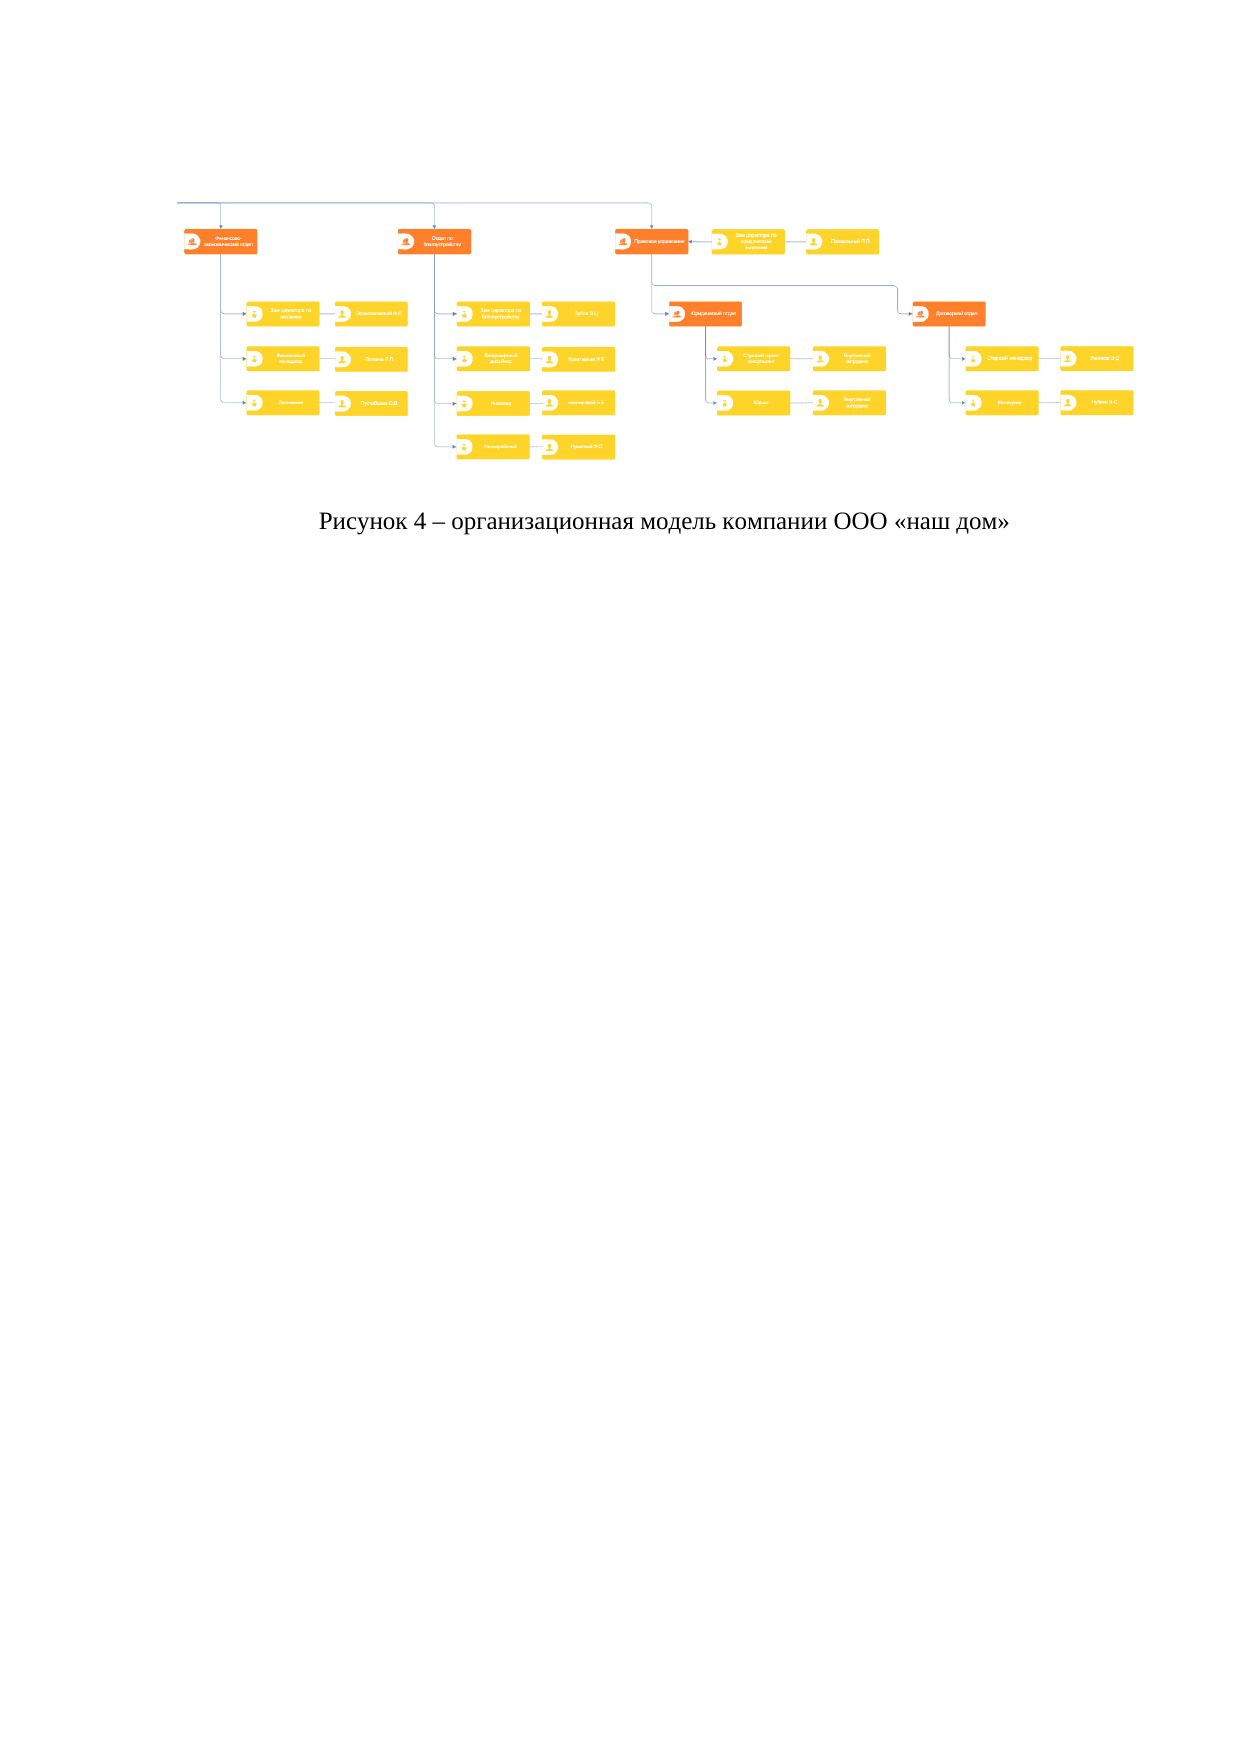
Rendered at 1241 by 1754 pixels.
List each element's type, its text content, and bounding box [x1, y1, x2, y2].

picture [177, 185, 1152, 473]
text Рисунок 4 – организационная модель компании ООО «наш дом» [177, 506, 1152, 535]
